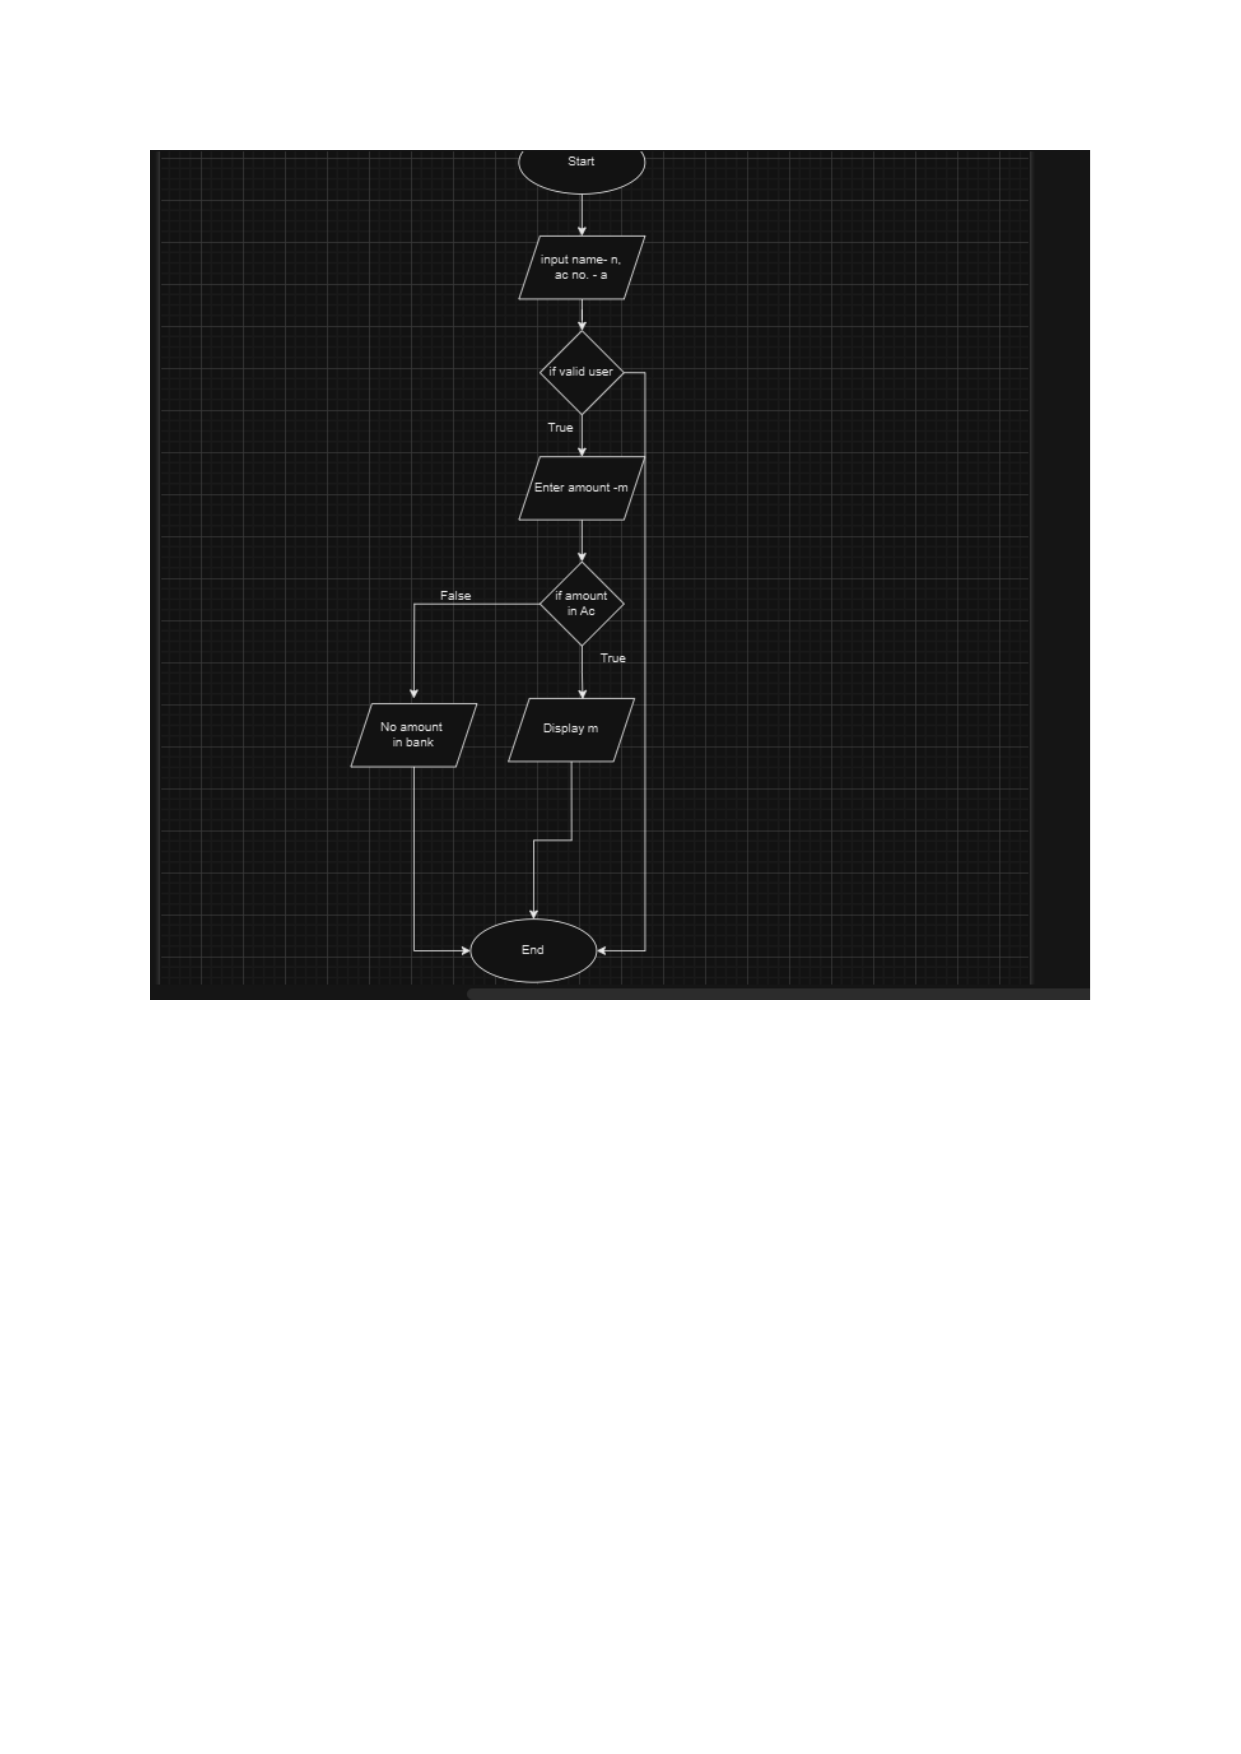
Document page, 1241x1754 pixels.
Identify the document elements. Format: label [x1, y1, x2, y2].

picture [150, 150, 1091, 1000]
